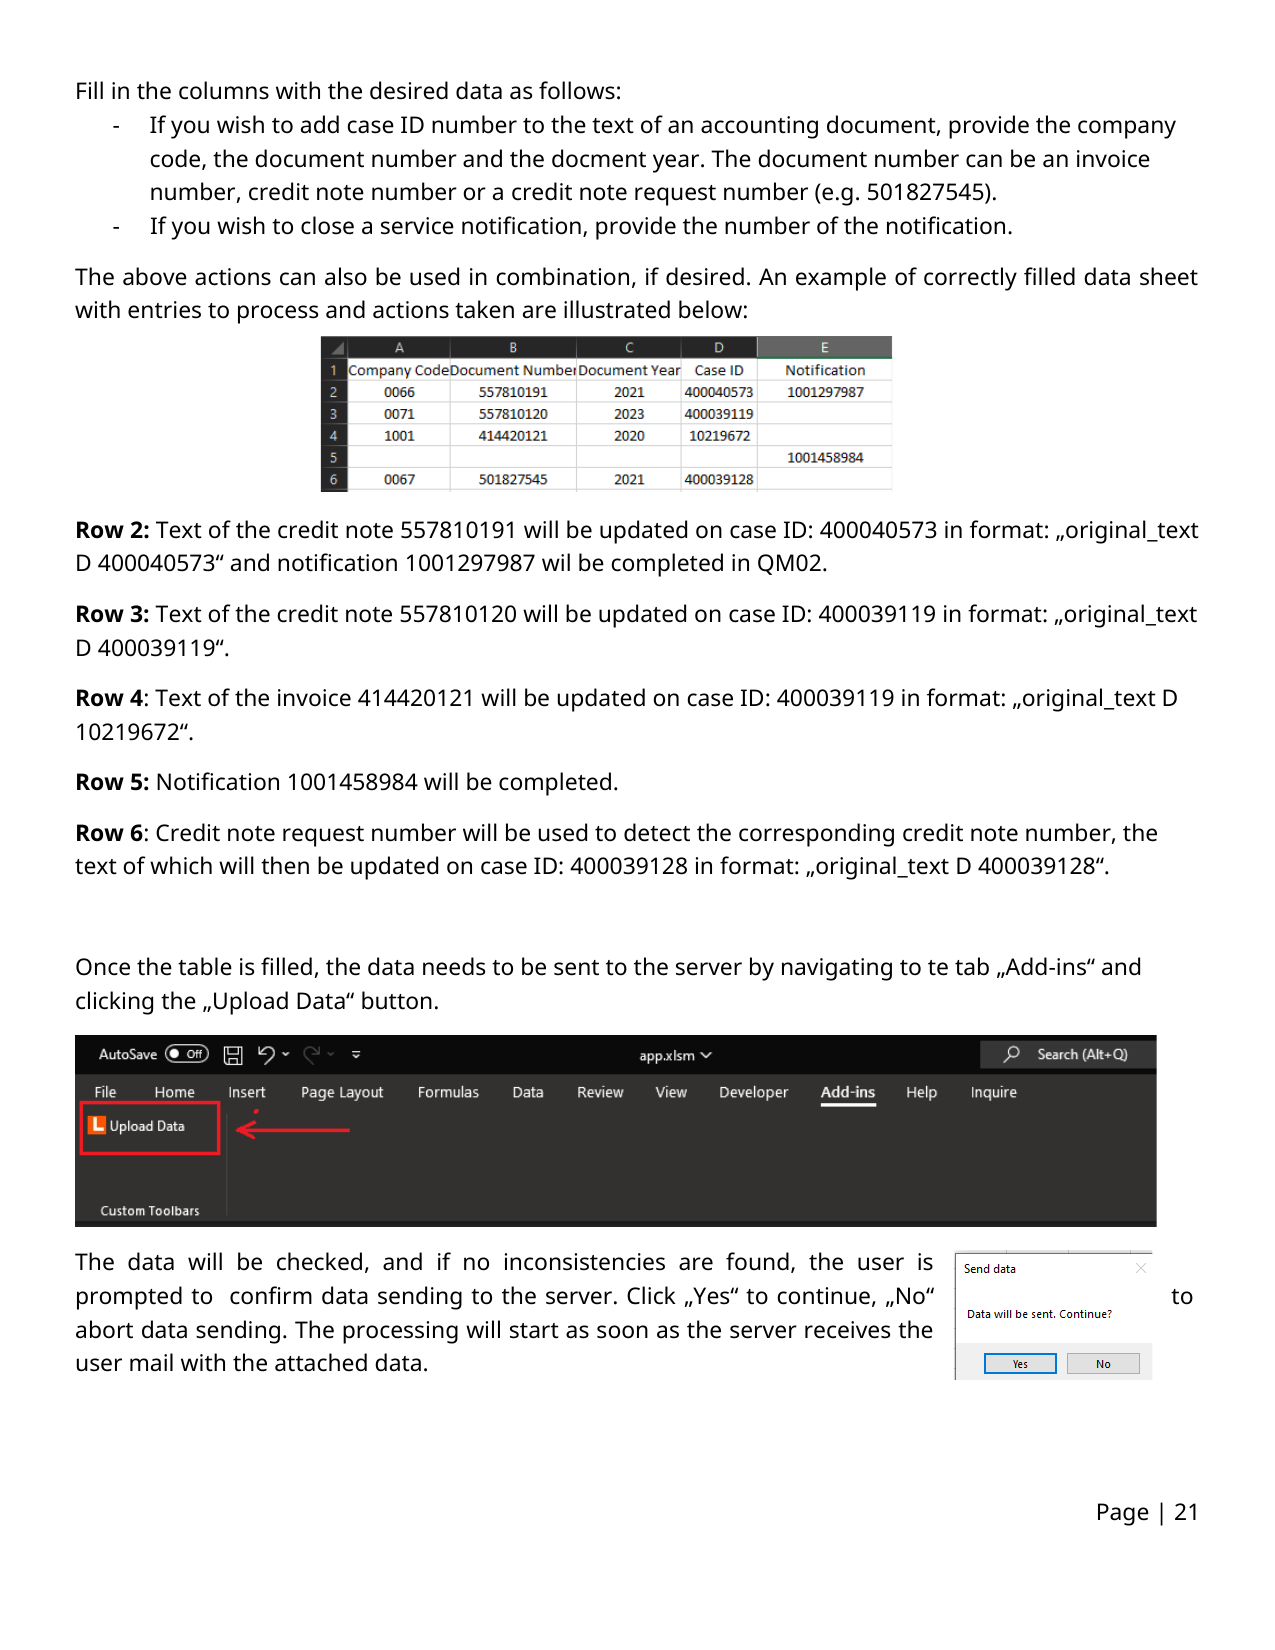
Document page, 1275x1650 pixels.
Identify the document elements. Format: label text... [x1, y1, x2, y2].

text Row 3: Text of the credit note 557810120 will be updated on case ID: 400039119 in format: „original_text D 400039119“. [75, 598, 1200, 663]
picture [953, 1250, 1153, 1380]
picture [75, 1035, 1157, 1227]
text Row 6: Credit note request number will be used to detect the corresponding credit note number, the text of which will then be updated on case ID: 400039128 in format: „original_text D 400039128“. [75, 817, 1200, 882]
list If you wish to add case ID number to the text of an accounting document, provide the company code, the document number and the docment year. The document number can be an invoice number, credit note number or a credit note request number (e.g. 501827545). [112, 109, 1200, 207]
text Fill in the columns with the desired data as follows: [75, 75, 1200, 106]
text Row 5: Notification 1001458984 will be completed. [75, 766, 1200, 797]
picture [320, 336, 893, 492]
text The data will be checked, and if no inconsistencies are found, the user is prompted to confirm data sending to the server. Click „Yes“ to continue, „No“ to abort data sending. The processing will start as soon as the server receives the user mail with the attached data. [75, 1246, 1200, 1379]
text Row 4: Text of the invoice 414420121 will be updated on case ID: 400039119 in format: „original_text D 10219672“. [75, 682, 1200, 747]
text Once the table is filled, the data needs to be sent to the server by navigating to te tab „Add-ins“ and clicking the „Upload Data“ button. [75, 951, 1200, 1016]
list If you wish to close a service notification, provide the number of the notification. [112, 210, 1200, 241]
text The above actions can also be used in combination, if desired. An example of correctly filled data sheet with entries to process and actions taken are illustrated below: [75, 260, 1200, 325]
